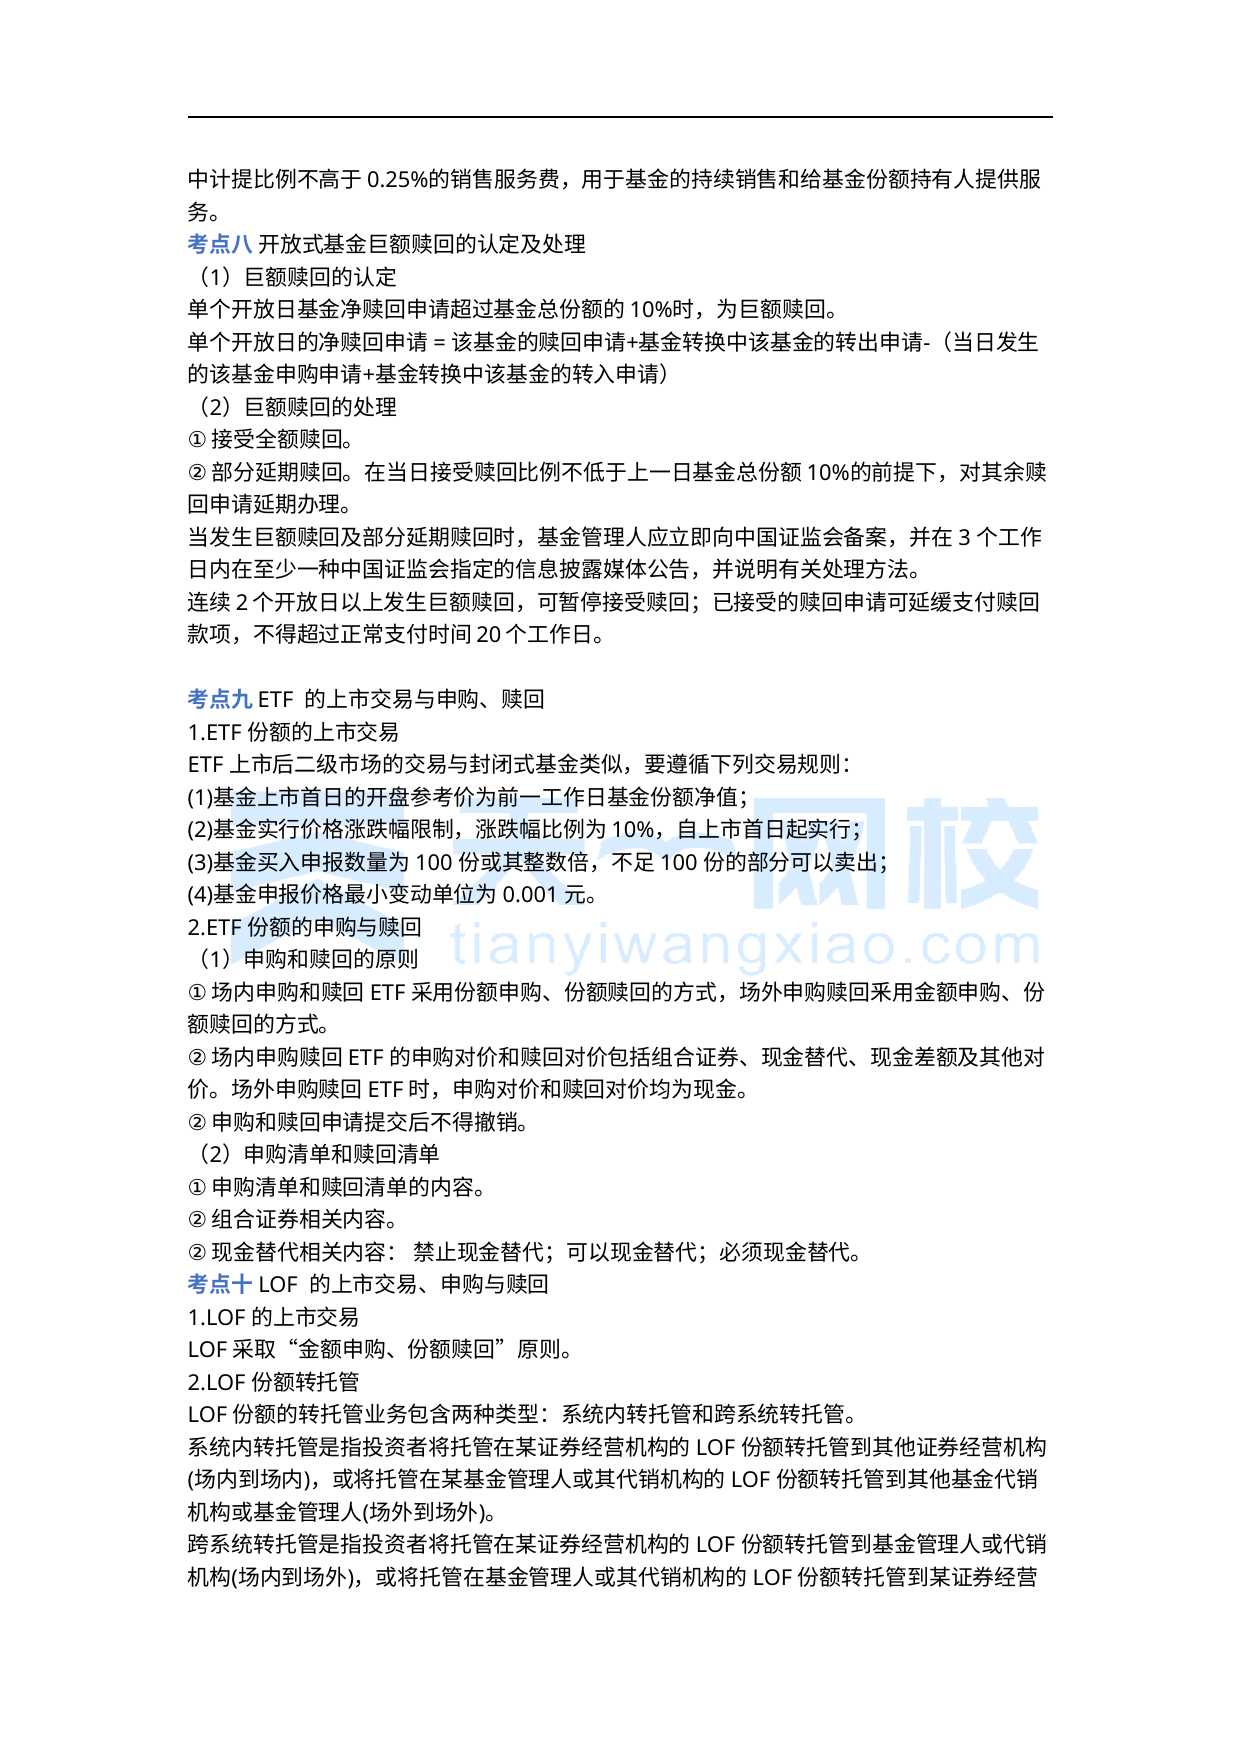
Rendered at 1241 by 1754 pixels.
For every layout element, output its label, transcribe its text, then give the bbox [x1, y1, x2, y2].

list 考点十 LOF 的上市交易、申购与赎回 [187, 1267, 1053, 1299]
list 系统内转托管是指投资者将托管在某证券经营机构的 LOF 份额转托管到其他证券经营机构(场内到场内)，或将托管在某基金管理人或其代销机构的 LOF 份额转托管到其他基金代销机构或基金管理人(场外到场外)。 [187, 1429, 1053, 1527]
list ①场内申购和赎回 ETF 采用份额申购、份额赎回的方式，场外申购赎回釆用金额申购、份额赎回的方式。 [187, 974, 1053, 1039]
list 考点九ETF 的上市交易与申购、赎回 [187, 682, 1053, 714]
list ②组合证券相关内容。 [187, 1202, 1053, 1234]
list 单个开放日的净赎回申请 = 该基金的赎回申请+基金转换中该基金的转出申请-（当日发生的该基金申购申请+基金转换中该基金的转入申请） [187, 324, 1053, 389]
list LOF 份额的转托管业务包含两种类型：系统内转托管和跨系统转托管。 [187, 1397, 1053, 1429]
list ②现金替代相关内容： 禁止现金替代；可以现金替代；必须现金替代。 [187, 1234, 1053, 1267]
list 单个开放日基金净赎回申请超过基金总份额的10%时，为巨额赎回。 [187, 292, 1053, 324]
list （2）巨额赎回的处理 [187, 389, 1053, 422]
list （2）申购清单和赎回清单 [187, 1137, 1053, 1169]
list 2.LOF 份额转托管 [187, 1364, 1053, 1397]
list 当发生巨额赎回及部分延期赎回时，基金管理人应立即向中国证监会备案，并在 3 个工作日内在至少一种中国证监会指定的信息披露媒体公告，并说明有关处理方法。 [187, 519, 1053, 584]
list ①申购清单和赎回清单的内容。 [187, 1169, 1053, 1202]
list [187, 1527, 1053, 1592]
list (1)基金上市首日的开盘参考价为前一工作日基金份额净值； [187, 779, 1053, 812]
list ②申购和赎回申请提交后不得撤销。 [187, 1104, 1053, 1137]
list ②场内申购赎回 ETF 的申购对价和赎回对价包括组合证券、现金替代、现金差额及其他对价。场外申购赎回 ETF 时，申购对价和赎回对价均为现金。 [187, 1039, 1053, 1104]
list 考点八 开放式基金巨额赎回的认定及处理 [187, 227, 1053, 259]
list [187, 162, 1053, 227]
list ETF 上市后二级市场的交易与封闭式基金类似，要遵循下列交易规则： [187, 747, 1053, 779]
list ①接受全额赎回。 [187, 422, 1053, 454]
list 2.ETF 份额的申购与赎回 [187, 909, 1053, 942]
list ②部分延期赎回。在当日接受赎回比例不低于上一日基金总份额10%的前提下，对其余赎回申请延期办理。 [187, 454, 1053, 519]
list 1.ETF 份额的上市交易 [187, 714, 1053, 747]
list 连续2个开放日以上发生巨额赎回，可暂停接受赎回；已接受的赎回申请可延缓支付赎回款项，不得超过正常支付时间20个工作日。 [187, 584, 1053, 649]
list (2)基金实行价格涨跌幅限制，涨跌幅比例为10%，自上市首日起实行； [187, 812, 1053, 844]
list 1.LOF 的上市交易 [187, 1299, 1053, 1332]
list LOF 采取“金额申购、份额赎回”原则。 [187, 1332, 1053, 1364]
list (4)基金申报价格最小变动单位为 0.001 元。 [187, 877, 1053, 909]
list （1）申购和赎回的原则 [187, 942, 1053, 974]
list (3)基金买入申报数量为 100 份或其整数倍，不足 100 份的部分可以卖出； [187, 844, 1053, 877]
list （1）巨额赎回的认定 [187, 259, 1053, 292]
